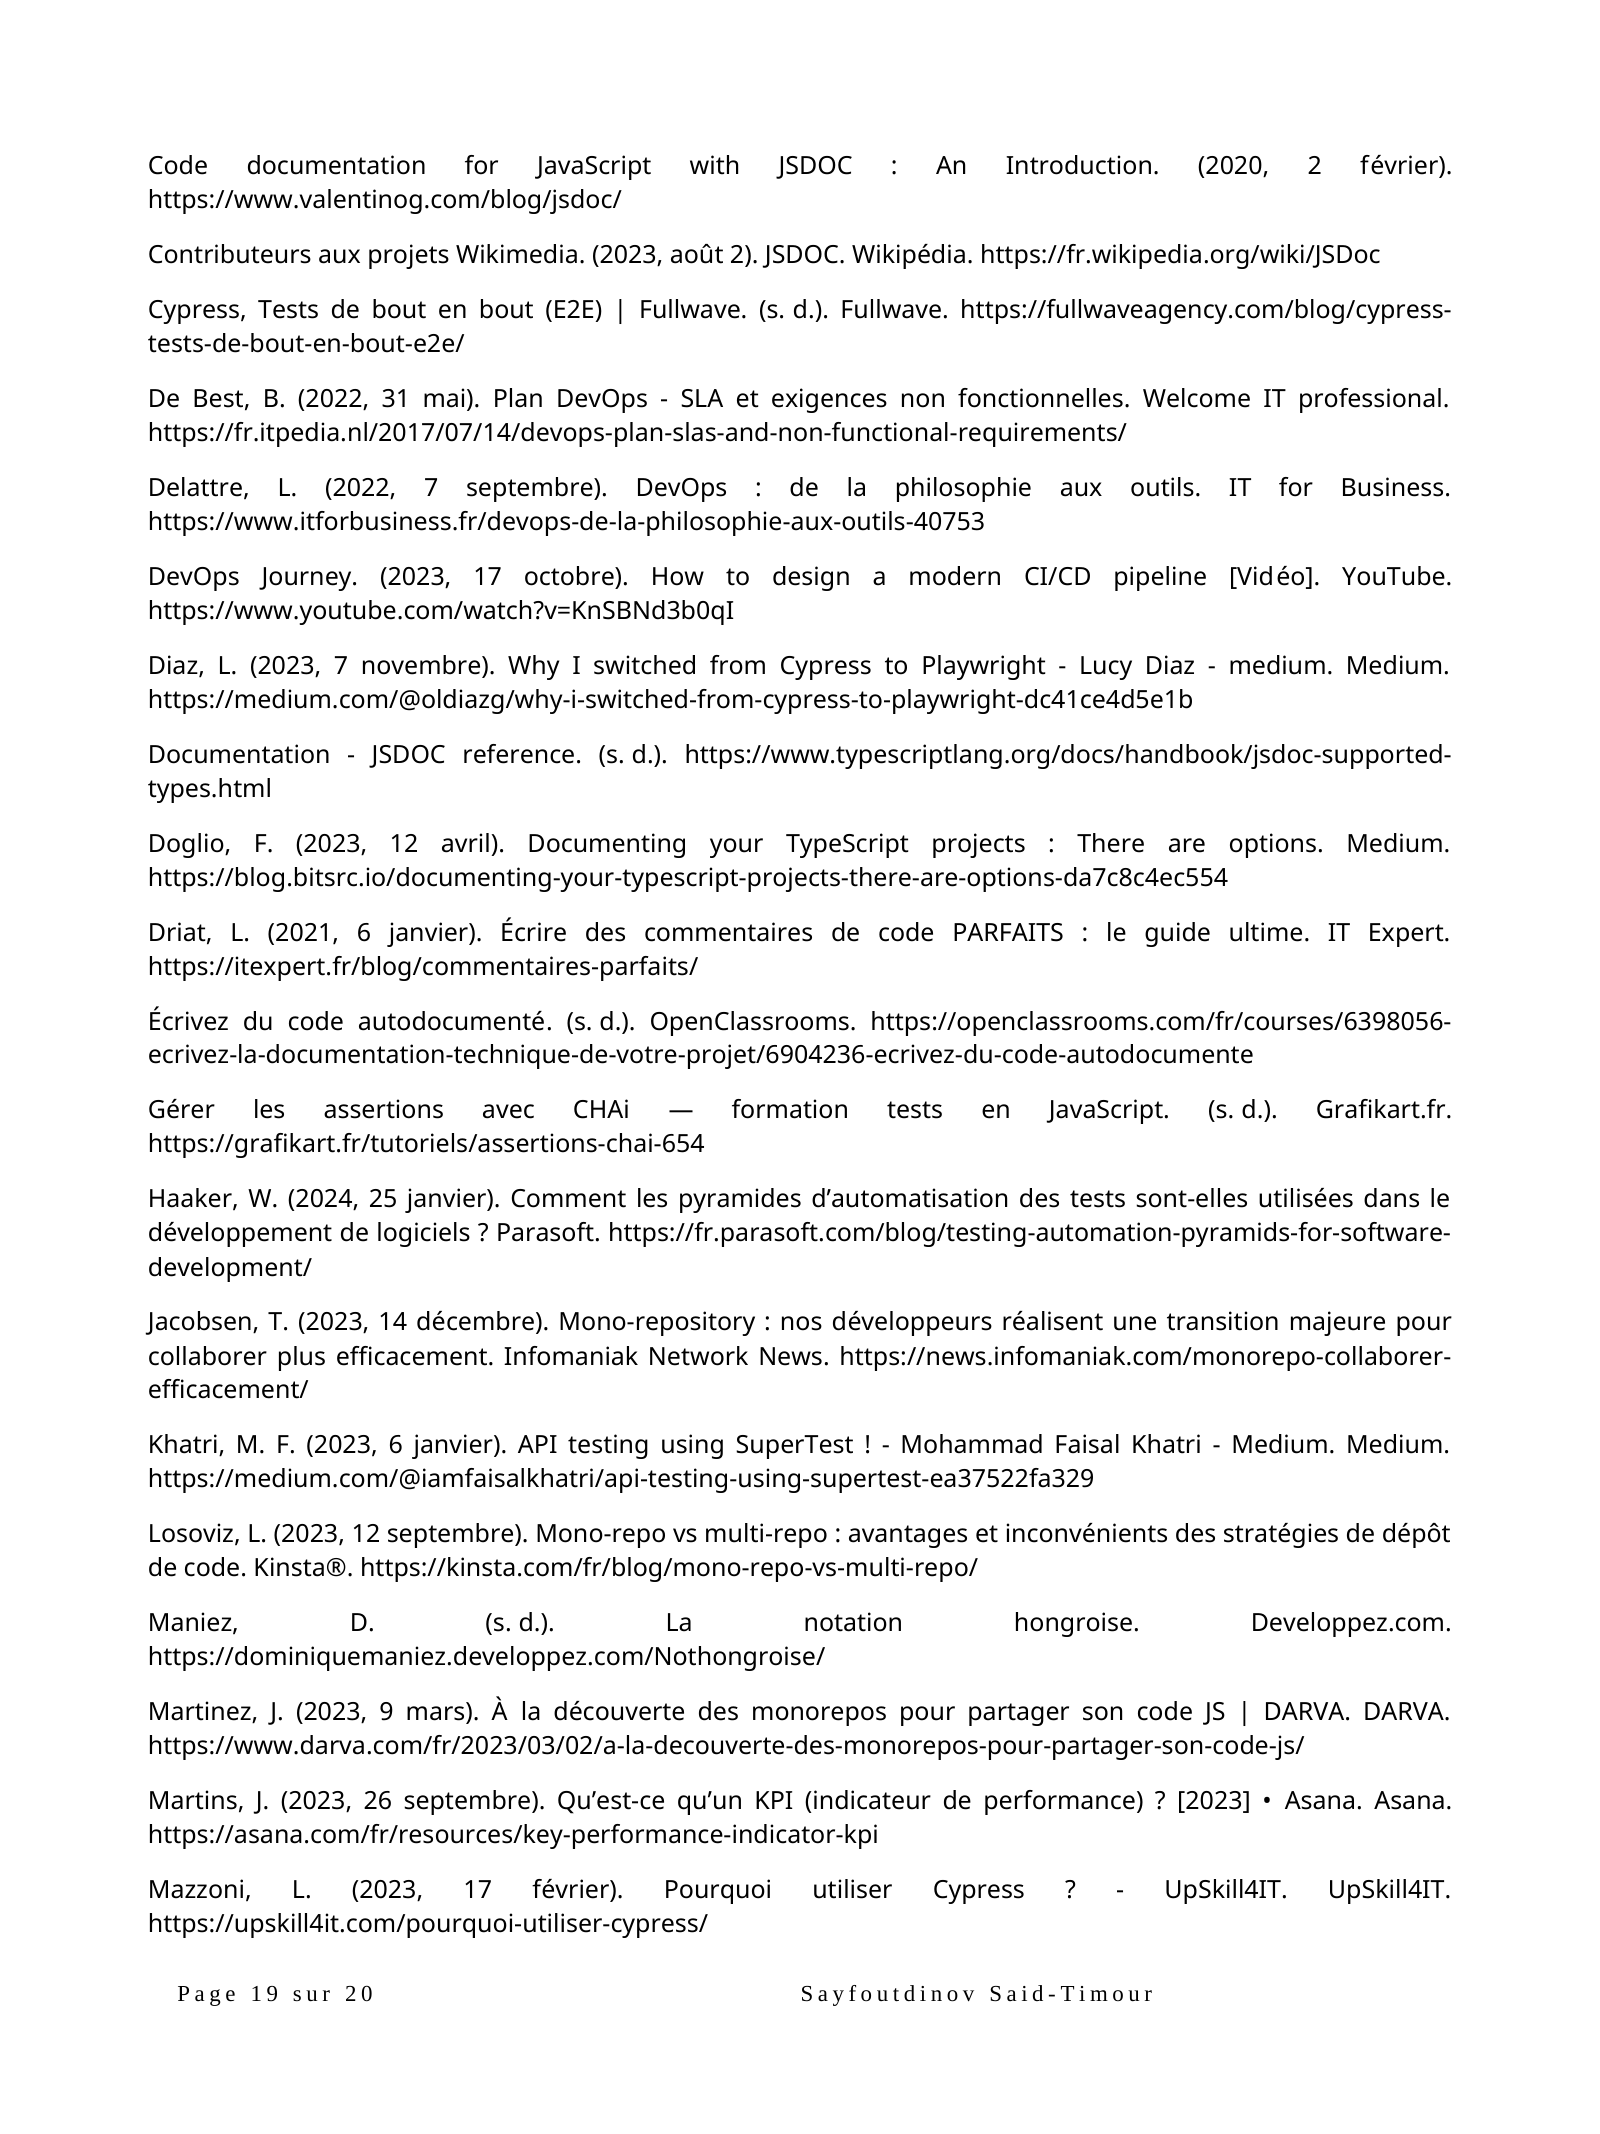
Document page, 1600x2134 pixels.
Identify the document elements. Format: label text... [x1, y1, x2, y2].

text Martinez, J. (2023, 9 mars). À la découverte des monorepos pour partager son code JS | DARVA. DARVA. https://www.darva.com/fr/2023/03/02/a-la-decouverte-des-monorepos-pour-partager-son-code-js/ [148, 1694, 1452, 1762]
text Khatri, M. F. (2023, 6 janvier). API testing using SuperTest ! - Mohammad Faisal Khatri - Medium. Medium. https://medium.com/@iamfaisalkhatri/api-testing-using-supertest-ea37522fa329 [148, 1427, 1452, 1495]
text Losoviz, L. (2023, 12 septembre). Mono-repo vs multi-repo : avantages et inconvénients des stratégies de dépôt de code. Kinsta®. https://kinsta.com/fr/blog/mono-repo-vs-multi-repo/ [148, 1516, 1452, 1584]
text Cypress, Tests de bout en bout (E2E) | Fullwave. (s. d.). Fullwave. https://fullwaveagency.com/blog/cypress-tests-de-bout-en-bout-e2e/ [148, 291, 1452, 359]
text Martins, J. (2023, 26 septembre). Qu’est-ce qu’un KPI (indicateur de performance) ? [2023] • Asana. Asana. https://asana.com/fr/resources/key-performance-indicator-kpi [148, 1783, 1452, 1851]
text Haaker, W. (2024, 25 janvier). Comment les pyramides d’automatisation des tests sont-elles utilisées dans le développement de logiciels ? Parasoft. https://fr.parasoft.com/blog/testing-automation-pyramids-for-software-development/ [148, 1181, 1452, 1283]
text Gérer les assertions avec CHAi — formation tests en JavaScript. (s. d.). Grafikart.fr. https://grafikart.fr/tutoriels/assertions-chai-654 [148, 1092, 1452, 1160]
text Code documentation for JavaScript with JSDOC : An Introduction. (2020, 2 février). https://www.valentinog.com/blog/jsdoc/ [148, 148, 1452, 216]
text Driat, L. (2021, 6 janvier). Écrire des commentaires de code PARFAITS : le guide ultime. IT Expert. https://itexpert.fr/blog/commentaires-parfaits/ [148, 914, 1452, 982]
text Mazzoni, L. (2023, 17 février). Pourquoi utiliser Cypress ? - UpSkill4IT. UpSkill4IT. https://upskill4it.com/pourquoi-utiliser-cypress/ [148, 1872, 1452, 1940]
text Doglio, F. (2023, 12 avril). Documenting your TypeScript projects : There are options. Medium. https://blog.bitsrc.io/documenting-your-typescript-projects-there-are-options-da7c8c4ec554 [148, 825, 1452, 893]
text DevOps Journey. (2023, 17 octobre). How to design a modern CI/CD pipeline [Vidéo]. YouTube. https://www.youtube.com/watch?v=KnSBNd3b0qI [148, 558, 1452, 626]
text Documentation - JSDOC reference. (s. d.). https://www.typescriptlang.org/docs/handbook/jsdoc-supported-types.html [148, 736, 1452, 804]
text Diaz, L. (2023, 7 novembre). Why I switched from Cypress to Playwright - Lucy Diaz - medium. Medium. https://medium.com/@oldiazg/why-i-switched-from-cypress-to-playwright-dc41ce4d5e1b [148, 647, 1452, 715]
text Maniez, D. (s. d.). La notation hongroise. Developpez.com. https://dominiquemaniez.developpez.com/Nothongroise/ [148, 1605, 1452, 1673]
text Delattre, L. (2022, 7 septembre). DevOps : de la philosophie aux outils. IT for Business. https://www.itforbusiness.fr/devops-de-la-philosophie-aux-outils-40753 [148, 469, 1452, 537]
text Jacobsen, T. (2023, 14 décembre). Mono-repository : nos développeurs réalisent une transition majeure pour collaborer plus efficacement. Infomaniak Network News. https://news.infomaniak.com/monorepo-collaborer-efficacement/ [148, 1304, 1452, 1406]
text De Best, B. (2022, 31 mai). Plan DevOps - SLA et exigences non fonctionnelles. Welcome IT professional. https://fr.itpedia.nl/2017/07/14/devops-plan-slas-and-non-functional-requirements/ [148, 380, 1452, 448]
text Contributeurs aux projets Wikimedia. (2023, août 2). JSDOC. Wikipédia. https://fr.wikipedia.org/wiki/JSDoc [148, 237, 1452, 271]
text Écrivez du code autodocumenté. (s. d.). OpenClassrooms. https://openclassrooms.com/fr/courses/6398056-ecrivez-la-documentation-technique-de-votre-projet/6904236-ecrivez-du-code-autodocumente [148, 1003, 1452, 1071]
